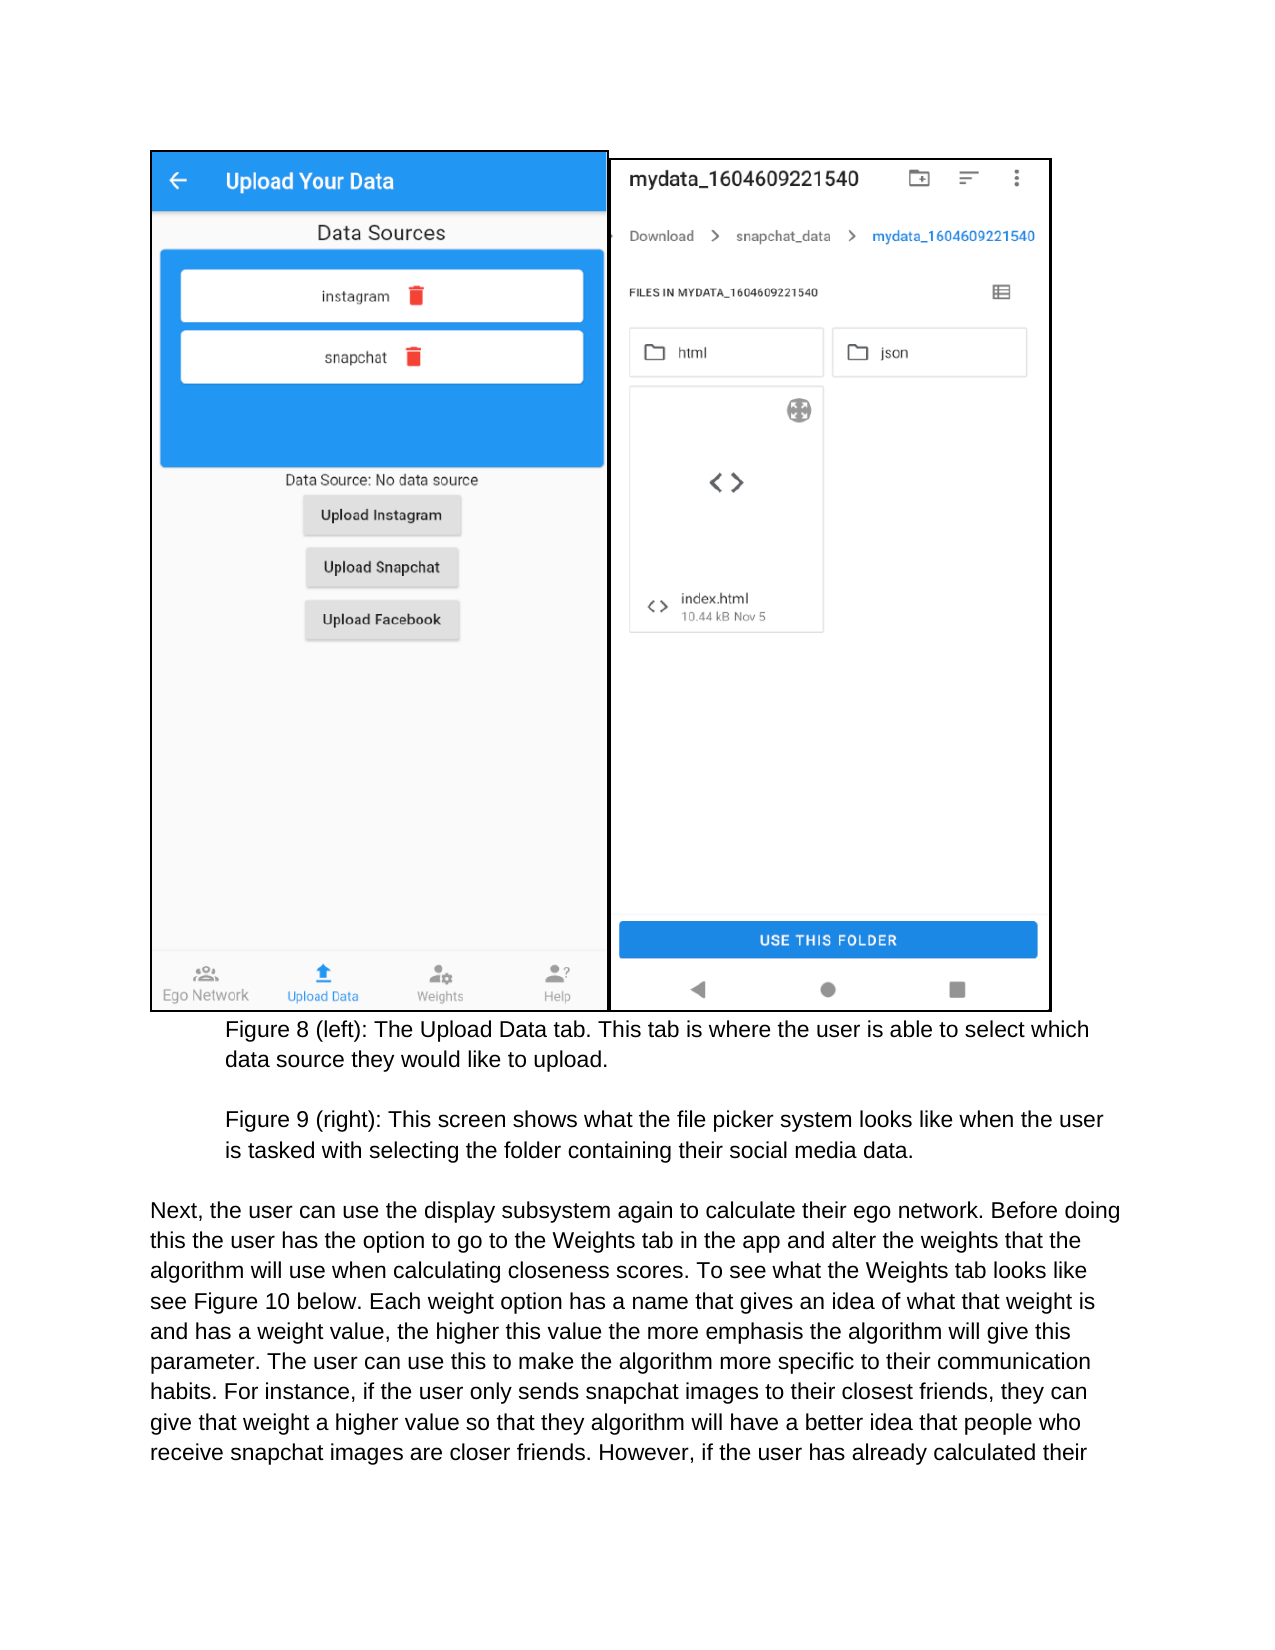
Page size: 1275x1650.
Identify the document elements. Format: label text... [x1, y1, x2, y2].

picture [152, 152, 607, 1010]
text Figure 9 (right): This screen shows what the file picker system looks like when the user is tasked with selecting the folder containing their social media data. [225, 1106, 1125, 1163]
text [150, 1197, 1125, 1465]
text Figure 8 (left): The Upload Data tab. This tab is where the user is able to select which data source they would like to upload. [225, 1016, 1125, 1072]
picture [611, 160, 1049, 1010]
